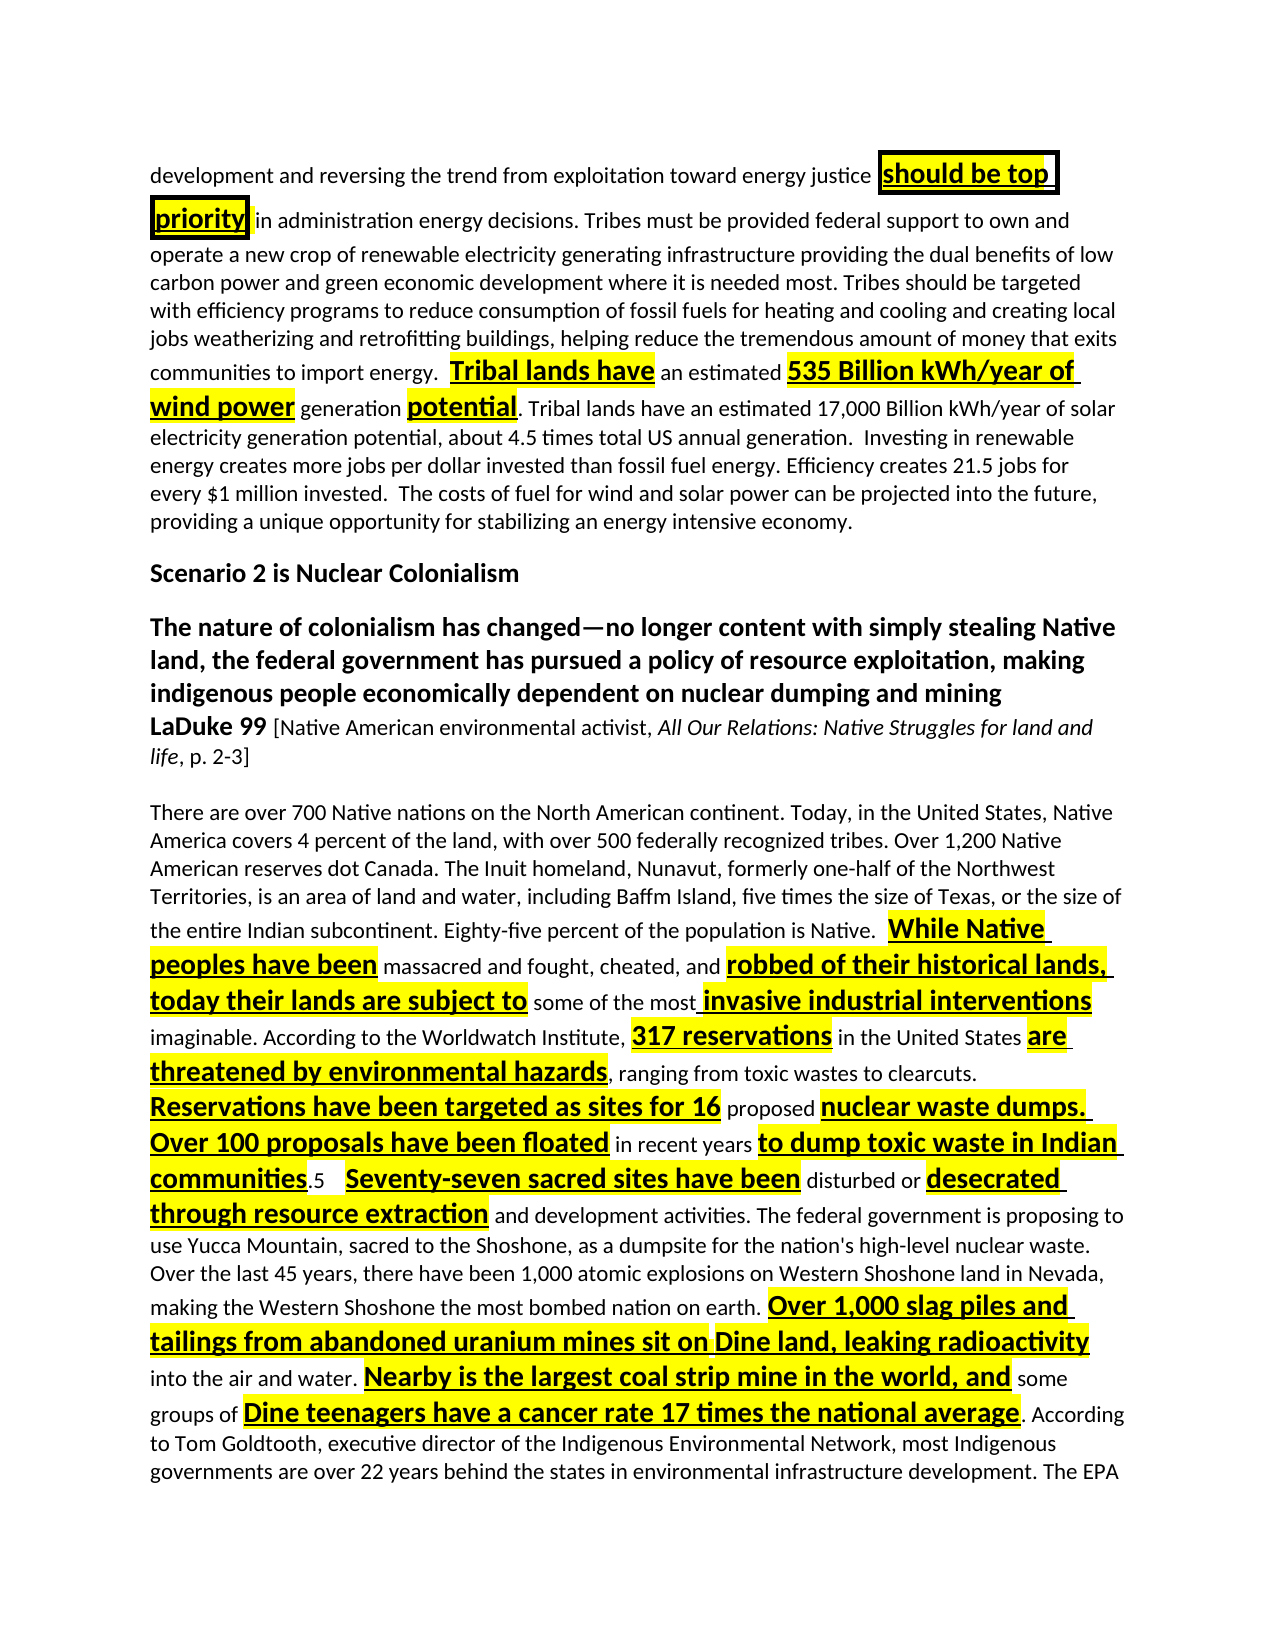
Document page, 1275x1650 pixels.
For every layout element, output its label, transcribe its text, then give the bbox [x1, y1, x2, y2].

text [150, 798, 1125, 1486]
subtitle The nature of colonialism has changed—no longer content with simply stealing Native land, the federal government has pursued a policy of resource exploitation, making indigenous people economically dependent on nuclear dumping and mining [150, 610, 1125, 709]
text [150, 150, 1125, 535]
subtitle Scenario 2 is Nuclear Colonialism [150, 556, 1125, 589]
text LaDuke 99 [Native American environmental activist, All Our Relations: Native Struggles for land and life, p. 2-3] [150, 709, 1125, 770]
